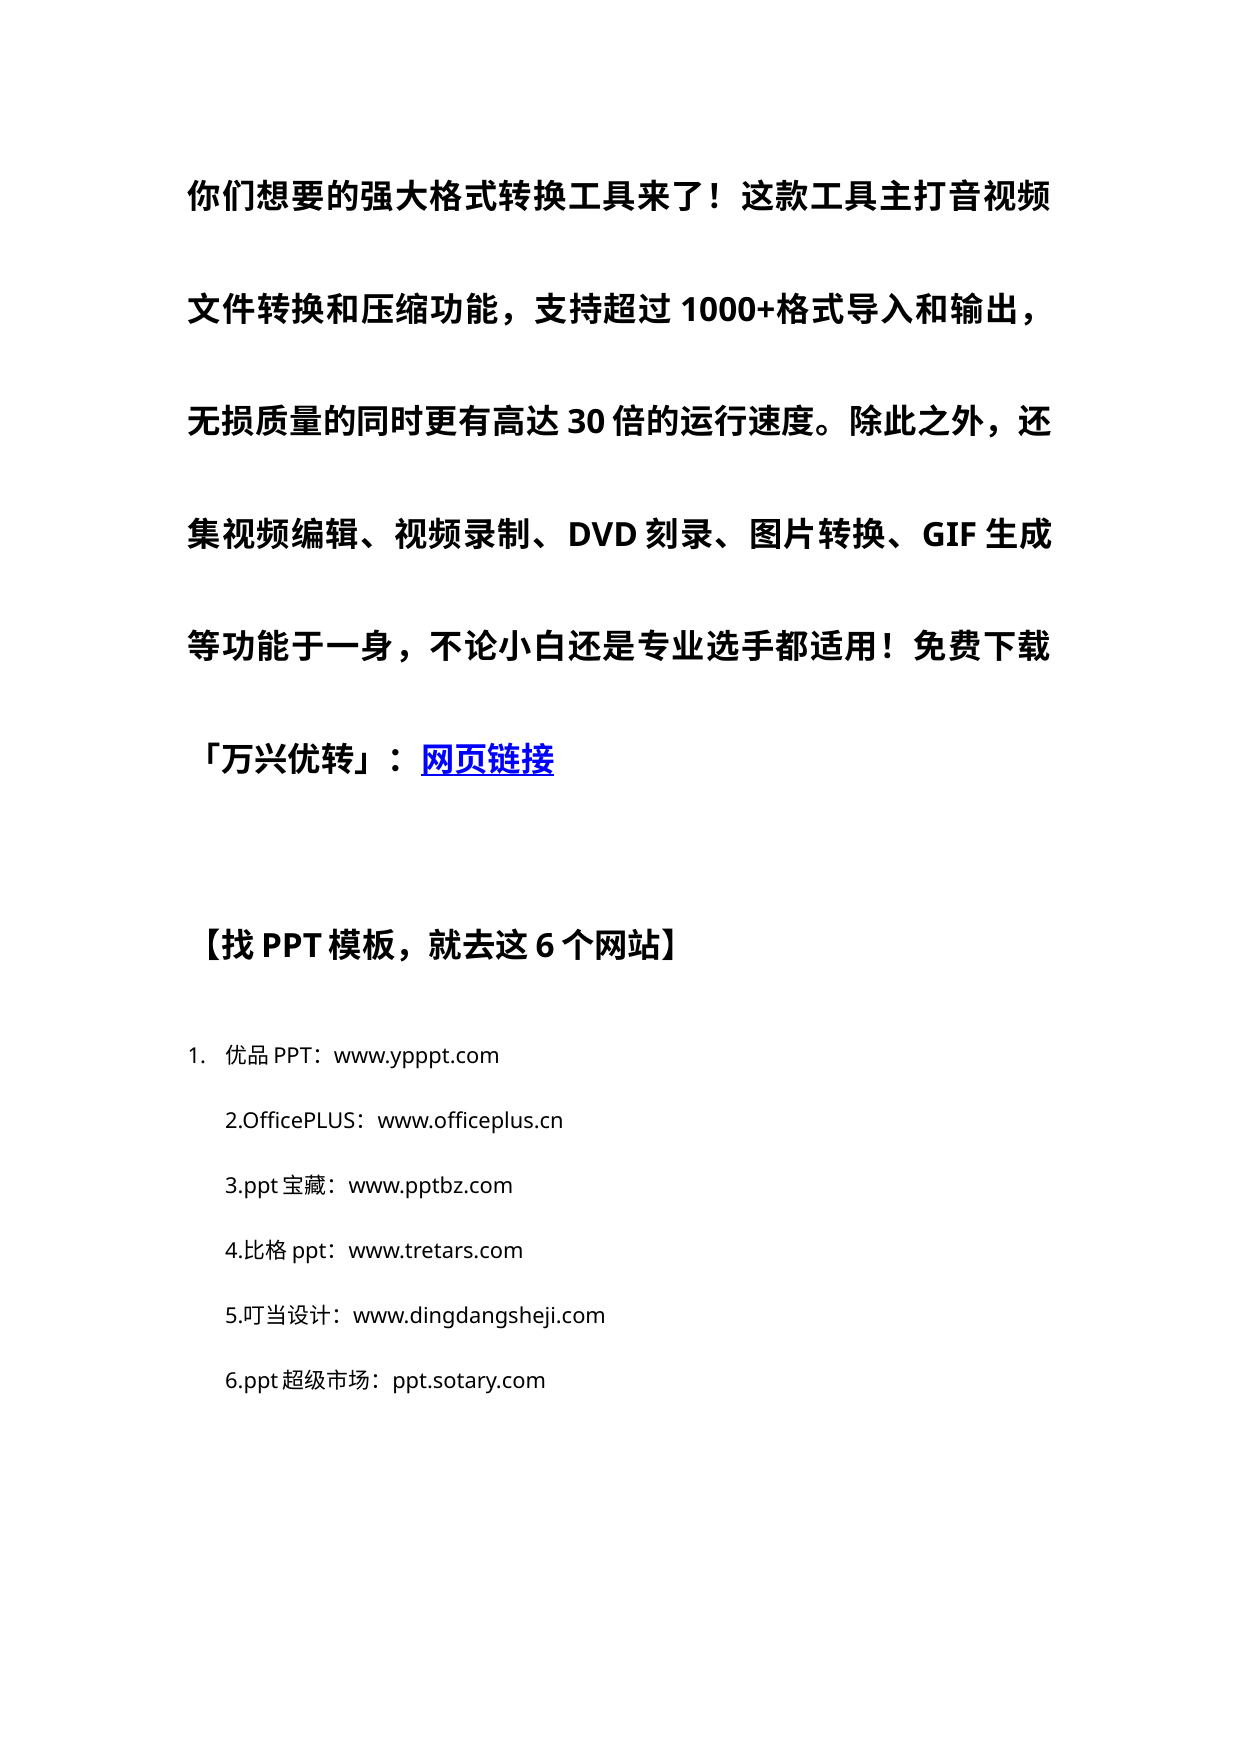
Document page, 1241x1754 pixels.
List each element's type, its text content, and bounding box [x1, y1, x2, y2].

subtitle 你们想要的强大格式转换工具来了！这款工具主打音视频文件转换和压缩功能，支持超过1000+格式导入和输出，无损质量的同时更有高达30倍的运行速度。除此之外，还集视频编辑、视频录制、DVD刻录、图片转换、GIF生成等功能于一身，不论小白还是专业选手都适用！免费下载「万兴优转」：网页链接 [187, 162, 1053, 789]
subtitle 【找PPT模板，就去这6个网站】 [187, 911, 1053, 976]
list 优品PPT：www.ypppt.com 2.OfficePLUS：www.officeplus.cn 3.ppt宝藏：www.pptbz.com 4.比格ppt：www.tretars.com 5.叮当设计：www.dingdangsheji.com 6.ppt超级市场：ppt.sotary.com [187, 1038, 1053, 1396]
